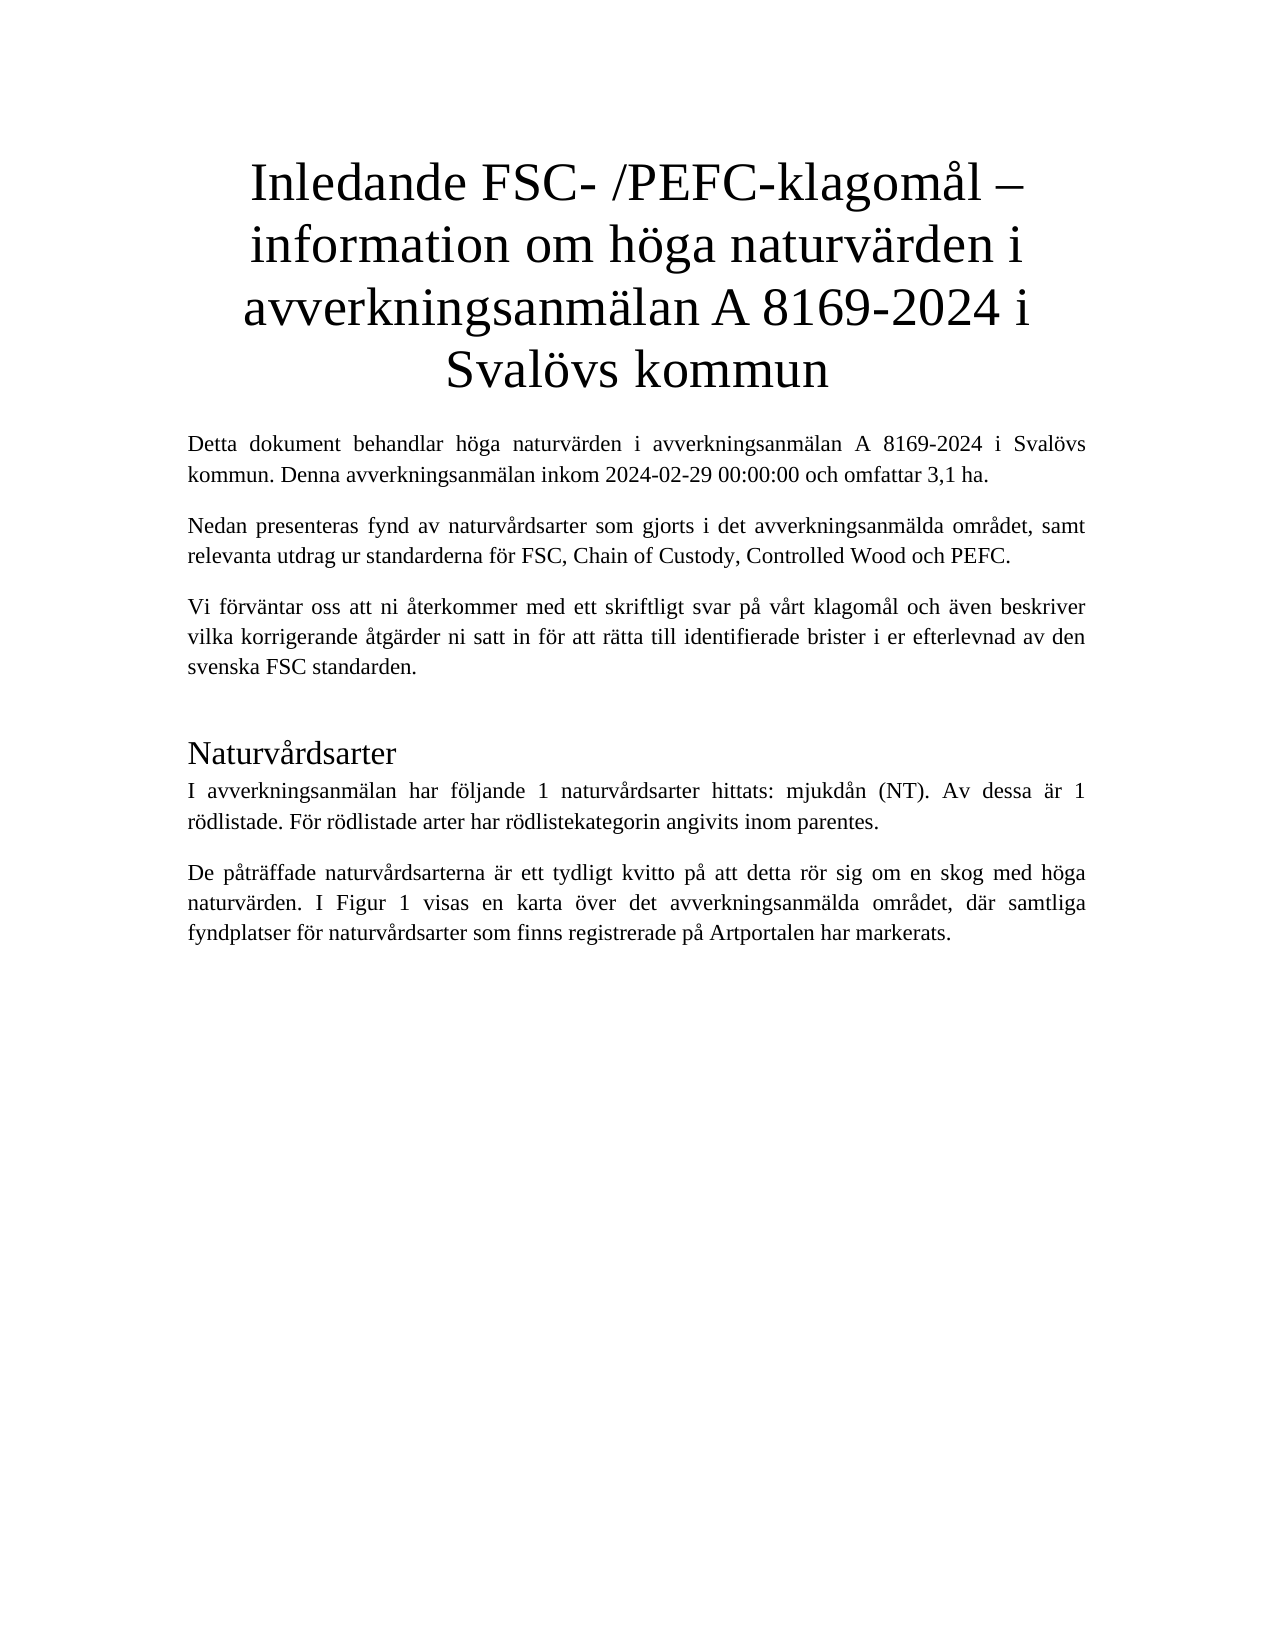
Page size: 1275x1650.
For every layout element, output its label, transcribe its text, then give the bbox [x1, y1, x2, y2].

text Nedan presenteras fynd av naturvårdsarter som gjorts i det avverkningsanmälda området, samt relevanta utdrag ur standarderna för FSC, Chain of Custody, Controlled Wood och PEFC. [187, 512, 1087, 568]
text De påträffade naturvårdsarterna är ett tydligt kvitto på att detta rör sig om en skog med höga naturvärden. I Figur 1 visas en karta över det avverkningsanmälda området, där samtliga fyndplatser för naturvårdsarter som finns registrerade på Artportalen har markerats. [187, 859, 1087, 946]
text Vi förväntar oss att ni återkommer med ett skriftligt svar på vårt klagomål och även beskriver vilka korrigerande åtgärder ni satt in för att rätta till identifierade brister i er efterlevnad av den svenska FSC standarden. [187, 593, 1087, 680]
text I avverkningsanmälan har följande 1 naturvårdsarter hittats: mjukdån (NT). Av dessa är 1 rödlistade. För rödlistade arter har rödlistekategorin angivits inom parentes. [187, 778, 1087, 834]
text Detta dokument behandlar höga naturvärden i avverkningsanmälan A 8169-2024 i Svalövs kommun. Denna avverkningsanmälan inkom 2024-02-29 00:00:00 och omfattar 3,1 ha. [187, 430, 1087, 487]
subtitle Naturvårdsarter [187, 733, 1087, 772]
title Inledande FSC- /PEFC-klagomål – information om höga naturvärden i avverkningsanmälan A 8169-2024 i Svalövs kommun [187, 150, 1087, 399]
